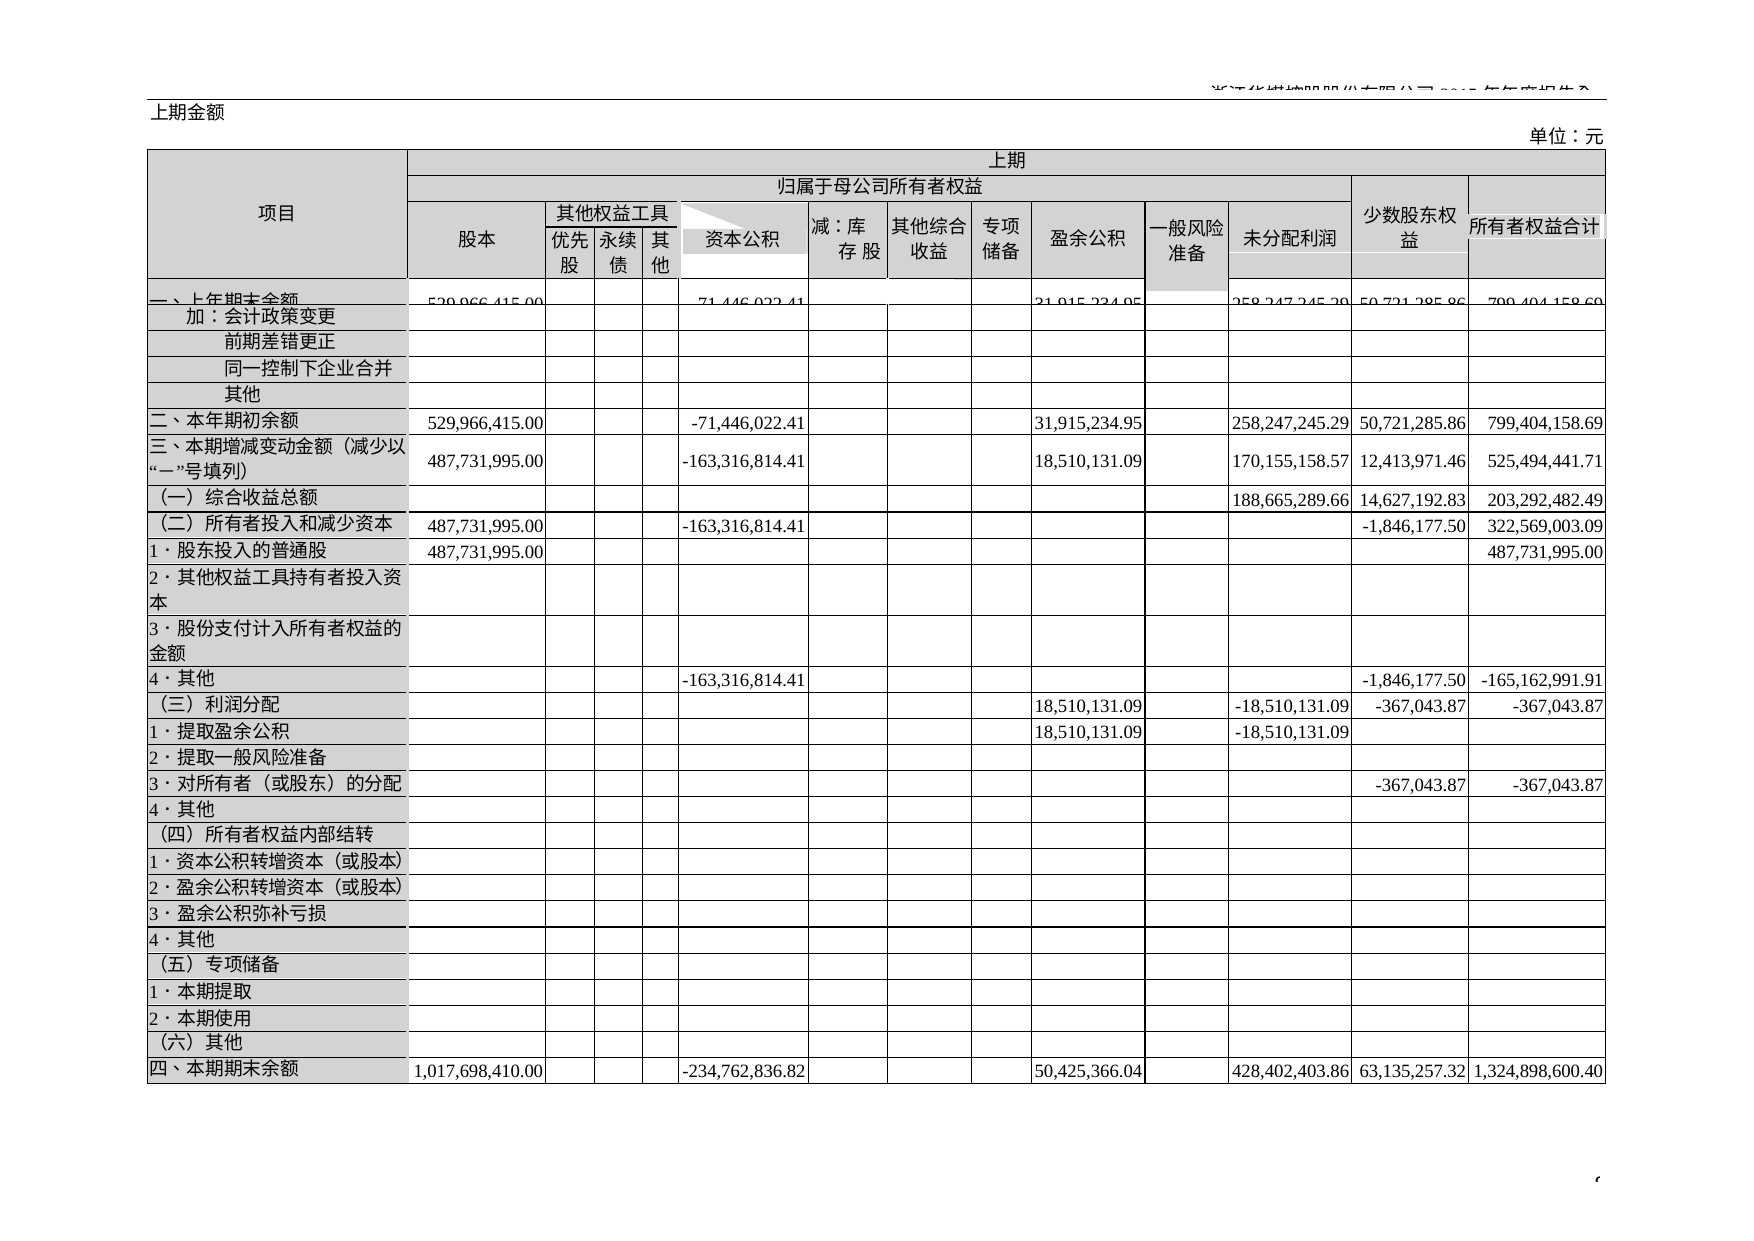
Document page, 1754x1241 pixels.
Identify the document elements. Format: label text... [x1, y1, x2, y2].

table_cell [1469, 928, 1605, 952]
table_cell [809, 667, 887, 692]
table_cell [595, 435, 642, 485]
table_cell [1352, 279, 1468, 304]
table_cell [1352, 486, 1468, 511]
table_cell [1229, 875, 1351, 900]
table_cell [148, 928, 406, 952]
text 单位：元 [135, 123, 1604, 149]
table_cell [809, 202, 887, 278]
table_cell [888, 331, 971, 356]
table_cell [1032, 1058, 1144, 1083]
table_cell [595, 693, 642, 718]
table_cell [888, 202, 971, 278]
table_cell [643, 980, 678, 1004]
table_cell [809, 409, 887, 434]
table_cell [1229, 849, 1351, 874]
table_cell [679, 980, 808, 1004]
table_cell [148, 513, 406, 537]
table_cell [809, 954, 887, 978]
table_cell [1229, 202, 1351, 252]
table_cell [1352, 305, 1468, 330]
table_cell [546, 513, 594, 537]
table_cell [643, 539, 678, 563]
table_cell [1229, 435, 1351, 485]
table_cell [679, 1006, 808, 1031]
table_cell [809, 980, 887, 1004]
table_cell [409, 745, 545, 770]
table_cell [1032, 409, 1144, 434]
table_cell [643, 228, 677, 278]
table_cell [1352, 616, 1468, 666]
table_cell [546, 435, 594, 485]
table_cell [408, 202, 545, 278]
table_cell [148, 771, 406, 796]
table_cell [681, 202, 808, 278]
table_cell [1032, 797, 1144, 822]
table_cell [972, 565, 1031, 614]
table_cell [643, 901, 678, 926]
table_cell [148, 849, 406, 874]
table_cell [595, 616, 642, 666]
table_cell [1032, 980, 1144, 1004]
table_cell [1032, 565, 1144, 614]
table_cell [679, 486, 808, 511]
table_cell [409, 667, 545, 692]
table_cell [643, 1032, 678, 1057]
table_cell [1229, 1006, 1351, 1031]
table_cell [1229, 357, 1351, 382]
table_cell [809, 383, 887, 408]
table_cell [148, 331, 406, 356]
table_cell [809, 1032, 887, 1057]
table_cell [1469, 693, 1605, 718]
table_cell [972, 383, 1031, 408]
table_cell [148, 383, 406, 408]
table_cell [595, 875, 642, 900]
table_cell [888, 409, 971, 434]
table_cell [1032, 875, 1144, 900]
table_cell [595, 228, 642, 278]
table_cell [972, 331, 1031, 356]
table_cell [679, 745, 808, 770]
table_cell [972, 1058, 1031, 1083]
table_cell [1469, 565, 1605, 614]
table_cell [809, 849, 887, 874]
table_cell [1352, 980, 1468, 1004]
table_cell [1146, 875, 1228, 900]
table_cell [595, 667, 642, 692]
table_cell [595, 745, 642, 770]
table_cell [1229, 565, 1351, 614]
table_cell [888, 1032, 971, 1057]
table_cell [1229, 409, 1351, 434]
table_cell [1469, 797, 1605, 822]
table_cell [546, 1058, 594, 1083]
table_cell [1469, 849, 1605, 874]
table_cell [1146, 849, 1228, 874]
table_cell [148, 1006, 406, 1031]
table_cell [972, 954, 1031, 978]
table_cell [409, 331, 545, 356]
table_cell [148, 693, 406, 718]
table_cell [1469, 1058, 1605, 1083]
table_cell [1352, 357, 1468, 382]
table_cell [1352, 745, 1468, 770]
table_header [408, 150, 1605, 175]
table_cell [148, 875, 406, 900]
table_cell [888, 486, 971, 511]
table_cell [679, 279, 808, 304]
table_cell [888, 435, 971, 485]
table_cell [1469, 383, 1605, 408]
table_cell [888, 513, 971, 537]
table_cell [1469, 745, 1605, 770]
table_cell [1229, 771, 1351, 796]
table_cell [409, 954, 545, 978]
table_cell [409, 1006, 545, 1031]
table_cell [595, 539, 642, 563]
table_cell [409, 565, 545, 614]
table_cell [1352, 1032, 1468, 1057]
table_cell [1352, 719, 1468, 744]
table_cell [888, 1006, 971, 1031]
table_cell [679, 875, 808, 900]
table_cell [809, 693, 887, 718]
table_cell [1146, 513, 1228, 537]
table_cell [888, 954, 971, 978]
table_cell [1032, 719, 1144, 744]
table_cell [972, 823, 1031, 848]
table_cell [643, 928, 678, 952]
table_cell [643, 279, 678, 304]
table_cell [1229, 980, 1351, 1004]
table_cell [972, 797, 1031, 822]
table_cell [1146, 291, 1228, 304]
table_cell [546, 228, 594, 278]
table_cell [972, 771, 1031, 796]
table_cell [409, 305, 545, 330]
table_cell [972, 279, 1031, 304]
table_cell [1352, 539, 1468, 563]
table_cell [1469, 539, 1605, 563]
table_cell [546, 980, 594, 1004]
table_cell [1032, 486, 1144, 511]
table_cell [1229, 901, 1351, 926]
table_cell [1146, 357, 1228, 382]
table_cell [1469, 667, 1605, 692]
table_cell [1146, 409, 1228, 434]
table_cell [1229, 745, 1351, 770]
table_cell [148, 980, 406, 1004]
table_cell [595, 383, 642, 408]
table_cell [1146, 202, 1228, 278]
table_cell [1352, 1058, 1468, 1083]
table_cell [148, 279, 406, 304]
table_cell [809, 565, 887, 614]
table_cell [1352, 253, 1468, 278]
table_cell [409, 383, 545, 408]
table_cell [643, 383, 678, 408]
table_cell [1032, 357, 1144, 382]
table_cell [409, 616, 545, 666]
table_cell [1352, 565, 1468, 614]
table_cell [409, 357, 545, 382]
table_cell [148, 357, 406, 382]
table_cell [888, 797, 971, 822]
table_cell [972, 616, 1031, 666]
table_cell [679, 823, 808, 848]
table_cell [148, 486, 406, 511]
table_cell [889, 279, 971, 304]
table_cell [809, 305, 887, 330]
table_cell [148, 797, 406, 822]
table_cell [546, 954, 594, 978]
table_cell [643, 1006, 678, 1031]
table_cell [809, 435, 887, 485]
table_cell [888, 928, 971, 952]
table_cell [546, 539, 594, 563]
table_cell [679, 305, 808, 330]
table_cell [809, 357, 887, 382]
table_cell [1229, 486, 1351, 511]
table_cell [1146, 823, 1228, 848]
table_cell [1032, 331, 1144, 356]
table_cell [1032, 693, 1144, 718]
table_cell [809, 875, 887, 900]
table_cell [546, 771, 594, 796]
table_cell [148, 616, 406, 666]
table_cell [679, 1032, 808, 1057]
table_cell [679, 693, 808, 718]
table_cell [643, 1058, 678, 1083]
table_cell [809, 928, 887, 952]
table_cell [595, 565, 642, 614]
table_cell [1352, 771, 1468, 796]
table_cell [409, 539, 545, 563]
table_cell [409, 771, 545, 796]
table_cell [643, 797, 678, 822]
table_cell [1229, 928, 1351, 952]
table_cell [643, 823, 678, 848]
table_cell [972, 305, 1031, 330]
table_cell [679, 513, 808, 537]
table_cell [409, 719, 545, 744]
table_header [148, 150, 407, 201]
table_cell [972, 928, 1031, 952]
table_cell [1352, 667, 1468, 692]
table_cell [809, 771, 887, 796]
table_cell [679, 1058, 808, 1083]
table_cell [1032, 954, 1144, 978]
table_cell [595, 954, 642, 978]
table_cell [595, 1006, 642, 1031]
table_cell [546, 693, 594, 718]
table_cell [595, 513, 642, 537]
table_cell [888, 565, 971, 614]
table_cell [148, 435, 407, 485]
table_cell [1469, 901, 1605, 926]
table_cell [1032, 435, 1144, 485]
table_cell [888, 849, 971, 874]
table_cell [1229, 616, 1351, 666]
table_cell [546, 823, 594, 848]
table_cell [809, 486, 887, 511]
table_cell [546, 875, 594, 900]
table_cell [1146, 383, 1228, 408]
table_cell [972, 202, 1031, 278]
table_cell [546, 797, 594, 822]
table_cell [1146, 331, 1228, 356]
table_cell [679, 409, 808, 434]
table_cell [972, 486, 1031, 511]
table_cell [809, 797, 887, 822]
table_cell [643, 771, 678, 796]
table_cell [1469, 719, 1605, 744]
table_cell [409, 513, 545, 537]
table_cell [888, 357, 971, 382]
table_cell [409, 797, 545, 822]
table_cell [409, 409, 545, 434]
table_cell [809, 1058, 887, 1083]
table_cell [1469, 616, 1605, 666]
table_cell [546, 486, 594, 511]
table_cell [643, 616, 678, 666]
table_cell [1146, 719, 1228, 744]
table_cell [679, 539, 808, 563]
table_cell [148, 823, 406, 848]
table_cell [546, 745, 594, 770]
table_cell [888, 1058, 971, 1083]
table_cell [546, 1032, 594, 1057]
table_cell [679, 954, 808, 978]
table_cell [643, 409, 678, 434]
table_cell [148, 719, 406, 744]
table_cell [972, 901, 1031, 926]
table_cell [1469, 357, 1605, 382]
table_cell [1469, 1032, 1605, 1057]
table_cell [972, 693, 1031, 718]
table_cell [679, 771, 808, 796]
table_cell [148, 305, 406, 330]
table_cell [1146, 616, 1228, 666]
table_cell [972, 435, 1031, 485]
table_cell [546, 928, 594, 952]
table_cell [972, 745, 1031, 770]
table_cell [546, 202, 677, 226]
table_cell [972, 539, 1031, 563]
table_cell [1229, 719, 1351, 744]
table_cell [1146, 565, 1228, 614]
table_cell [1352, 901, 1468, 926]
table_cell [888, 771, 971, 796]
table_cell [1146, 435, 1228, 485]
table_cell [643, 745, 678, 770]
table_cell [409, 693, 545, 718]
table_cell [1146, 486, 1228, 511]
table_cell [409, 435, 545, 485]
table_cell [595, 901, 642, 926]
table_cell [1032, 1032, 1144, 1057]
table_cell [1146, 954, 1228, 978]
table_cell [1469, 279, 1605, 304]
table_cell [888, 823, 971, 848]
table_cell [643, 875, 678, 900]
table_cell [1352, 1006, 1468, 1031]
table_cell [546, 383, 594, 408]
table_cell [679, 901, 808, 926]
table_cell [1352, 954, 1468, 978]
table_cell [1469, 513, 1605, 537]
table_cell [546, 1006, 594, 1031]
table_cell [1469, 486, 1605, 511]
text 上期金额 [150, 104, 1621, 123]
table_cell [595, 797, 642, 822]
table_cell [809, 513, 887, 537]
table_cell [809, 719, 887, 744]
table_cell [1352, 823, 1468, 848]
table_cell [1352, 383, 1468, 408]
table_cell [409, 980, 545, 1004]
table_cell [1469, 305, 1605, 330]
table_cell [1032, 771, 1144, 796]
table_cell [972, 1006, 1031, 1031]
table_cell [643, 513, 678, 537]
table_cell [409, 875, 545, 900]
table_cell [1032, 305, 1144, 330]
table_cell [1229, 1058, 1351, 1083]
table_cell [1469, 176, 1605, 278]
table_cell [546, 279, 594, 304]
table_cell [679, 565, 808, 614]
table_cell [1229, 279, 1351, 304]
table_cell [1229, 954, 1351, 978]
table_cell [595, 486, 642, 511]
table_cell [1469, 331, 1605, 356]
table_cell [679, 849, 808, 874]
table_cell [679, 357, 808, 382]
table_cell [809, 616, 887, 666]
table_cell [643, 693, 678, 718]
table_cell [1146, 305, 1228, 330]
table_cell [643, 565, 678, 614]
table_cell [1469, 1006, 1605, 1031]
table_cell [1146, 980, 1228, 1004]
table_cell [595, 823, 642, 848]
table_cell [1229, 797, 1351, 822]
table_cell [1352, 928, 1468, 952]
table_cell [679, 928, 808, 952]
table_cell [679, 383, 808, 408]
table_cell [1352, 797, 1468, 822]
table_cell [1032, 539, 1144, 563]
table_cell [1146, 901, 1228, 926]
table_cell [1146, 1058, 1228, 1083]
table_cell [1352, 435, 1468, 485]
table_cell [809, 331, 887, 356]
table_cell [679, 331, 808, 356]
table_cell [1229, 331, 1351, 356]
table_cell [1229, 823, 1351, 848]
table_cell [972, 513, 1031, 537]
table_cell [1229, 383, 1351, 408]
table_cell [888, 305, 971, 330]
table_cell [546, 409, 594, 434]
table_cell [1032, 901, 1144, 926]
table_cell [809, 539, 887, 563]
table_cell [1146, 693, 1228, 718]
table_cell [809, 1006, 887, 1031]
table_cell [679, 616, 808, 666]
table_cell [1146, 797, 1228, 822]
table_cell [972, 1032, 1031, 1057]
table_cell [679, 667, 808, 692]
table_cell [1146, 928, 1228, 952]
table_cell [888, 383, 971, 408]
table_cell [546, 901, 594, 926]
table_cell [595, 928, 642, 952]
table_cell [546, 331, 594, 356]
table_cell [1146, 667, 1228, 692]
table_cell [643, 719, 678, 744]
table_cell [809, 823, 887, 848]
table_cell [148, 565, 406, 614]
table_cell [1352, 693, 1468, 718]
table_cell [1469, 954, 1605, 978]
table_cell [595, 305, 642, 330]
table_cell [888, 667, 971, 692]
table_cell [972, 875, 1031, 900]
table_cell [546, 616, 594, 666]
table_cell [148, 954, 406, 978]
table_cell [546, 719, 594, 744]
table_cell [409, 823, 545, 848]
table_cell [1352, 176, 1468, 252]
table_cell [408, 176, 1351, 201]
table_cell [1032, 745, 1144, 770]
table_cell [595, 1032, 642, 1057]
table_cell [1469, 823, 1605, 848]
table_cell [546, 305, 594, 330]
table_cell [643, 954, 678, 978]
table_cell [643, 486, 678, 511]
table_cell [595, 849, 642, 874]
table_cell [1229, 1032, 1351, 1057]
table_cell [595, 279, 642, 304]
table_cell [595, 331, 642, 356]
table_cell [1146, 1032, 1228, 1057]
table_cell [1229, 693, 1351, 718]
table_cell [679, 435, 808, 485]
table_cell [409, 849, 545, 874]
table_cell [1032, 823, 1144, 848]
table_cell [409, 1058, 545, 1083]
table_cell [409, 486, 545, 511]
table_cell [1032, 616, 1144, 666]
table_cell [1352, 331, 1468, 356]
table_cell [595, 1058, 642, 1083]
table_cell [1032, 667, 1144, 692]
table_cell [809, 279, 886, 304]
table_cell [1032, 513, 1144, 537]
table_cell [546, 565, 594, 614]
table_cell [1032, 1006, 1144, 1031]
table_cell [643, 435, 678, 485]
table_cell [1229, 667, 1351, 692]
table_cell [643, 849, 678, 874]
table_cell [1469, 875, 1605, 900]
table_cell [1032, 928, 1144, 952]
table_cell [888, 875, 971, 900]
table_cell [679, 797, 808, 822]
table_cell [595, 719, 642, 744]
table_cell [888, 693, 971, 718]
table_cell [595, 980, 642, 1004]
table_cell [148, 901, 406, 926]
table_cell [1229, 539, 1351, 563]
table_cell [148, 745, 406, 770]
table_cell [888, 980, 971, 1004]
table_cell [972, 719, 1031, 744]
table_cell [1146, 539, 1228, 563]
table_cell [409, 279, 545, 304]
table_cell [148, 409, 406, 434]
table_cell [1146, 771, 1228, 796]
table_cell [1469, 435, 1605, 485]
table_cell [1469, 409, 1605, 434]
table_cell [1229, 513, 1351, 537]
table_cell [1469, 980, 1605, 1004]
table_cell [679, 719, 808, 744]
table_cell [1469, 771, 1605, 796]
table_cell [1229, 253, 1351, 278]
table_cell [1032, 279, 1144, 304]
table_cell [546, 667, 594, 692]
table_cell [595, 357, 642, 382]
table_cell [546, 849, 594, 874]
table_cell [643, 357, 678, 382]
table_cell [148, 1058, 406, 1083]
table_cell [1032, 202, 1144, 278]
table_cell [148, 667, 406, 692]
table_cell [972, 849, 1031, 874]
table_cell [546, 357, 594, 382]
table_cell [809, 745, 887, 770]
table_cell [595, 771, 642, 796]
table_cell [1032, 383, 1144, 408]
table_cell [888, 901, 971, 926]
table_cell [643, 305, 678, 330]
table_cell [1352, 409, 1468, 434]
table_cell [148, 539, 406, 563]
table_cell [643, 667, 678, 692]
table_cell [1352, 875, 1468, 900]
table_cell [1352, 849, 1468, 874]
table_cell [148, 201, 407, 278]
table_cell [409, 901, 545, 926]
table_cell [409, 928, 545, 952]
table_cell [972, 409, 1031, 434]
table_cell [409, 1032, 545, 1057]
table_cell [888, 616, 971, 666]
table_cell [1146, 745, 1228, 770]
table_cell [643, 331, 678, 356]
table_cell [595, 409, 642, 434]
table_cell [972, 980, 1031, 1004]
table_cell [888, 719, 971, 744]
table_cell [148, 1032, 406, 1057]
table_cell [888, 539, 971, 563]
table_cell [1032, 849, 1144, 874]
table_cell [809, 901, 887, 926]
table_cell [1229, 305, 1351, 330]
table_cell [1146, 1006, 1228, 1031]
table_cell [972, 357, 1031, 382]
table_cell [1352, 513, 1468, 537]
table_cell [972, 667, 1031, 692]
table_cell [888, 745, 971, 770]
